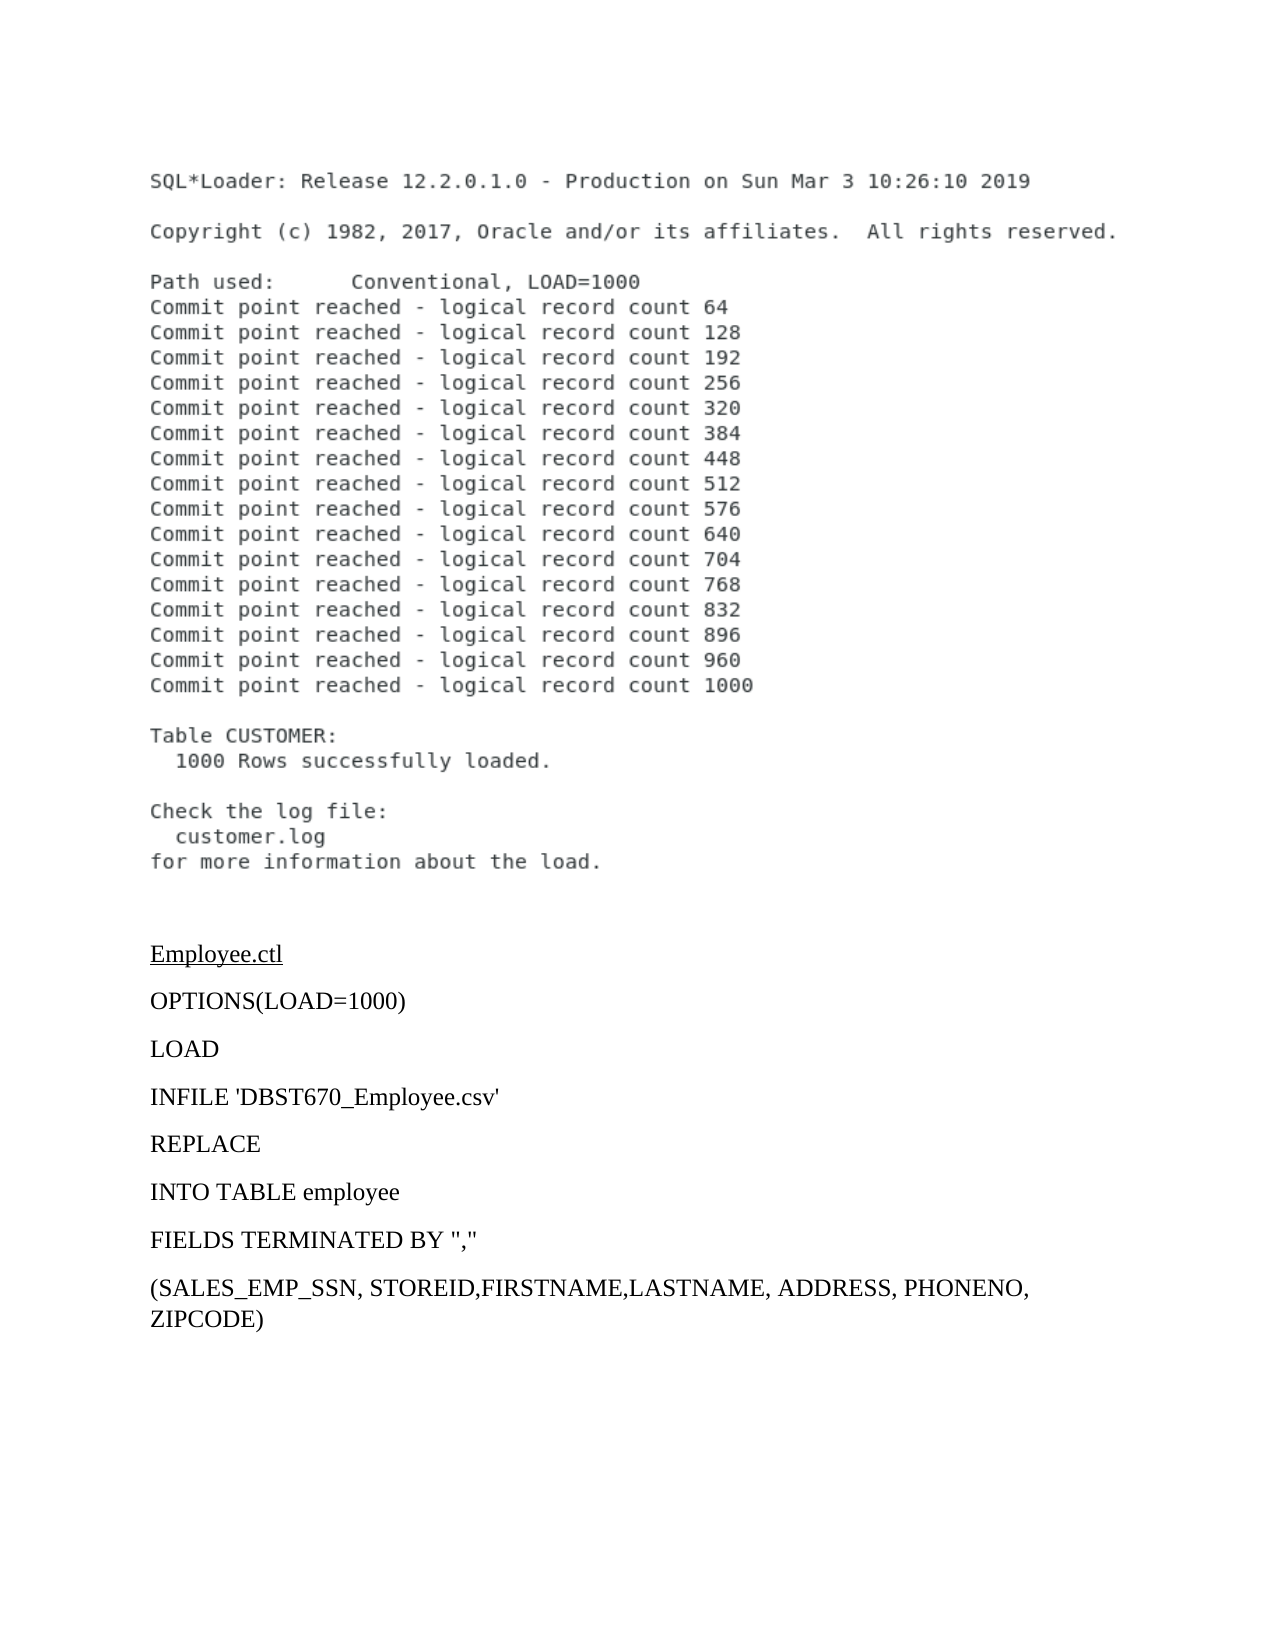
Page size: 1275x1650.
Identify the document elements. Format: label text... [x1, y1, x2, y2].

text INTO TABLE employee [150, 1177, 1125, 1206]
text LOAD [150, 1034, 1125, 1063]
text Employee.ctl [150, 939, 1125, 967]
text FIELDS TERMINATED BY "," [150, 1225, 1125, 1254]
text (SALES_EMP_SSN, STOREID,FIRSTNAME,LASTNAME, ADDRESS, PHONENO, ZIPCODE) [150, 1273, 1125, 1332]
text OPTIONS(LOAD=1000) [150, 986, 1125, 1015]
text REPLACE [150, 1129, 1125, 1158]
picture [150, 150, 1125, 873]
text INFILE 'DBST670_Employee.csv' [150, 1082, 1125, 1111]
